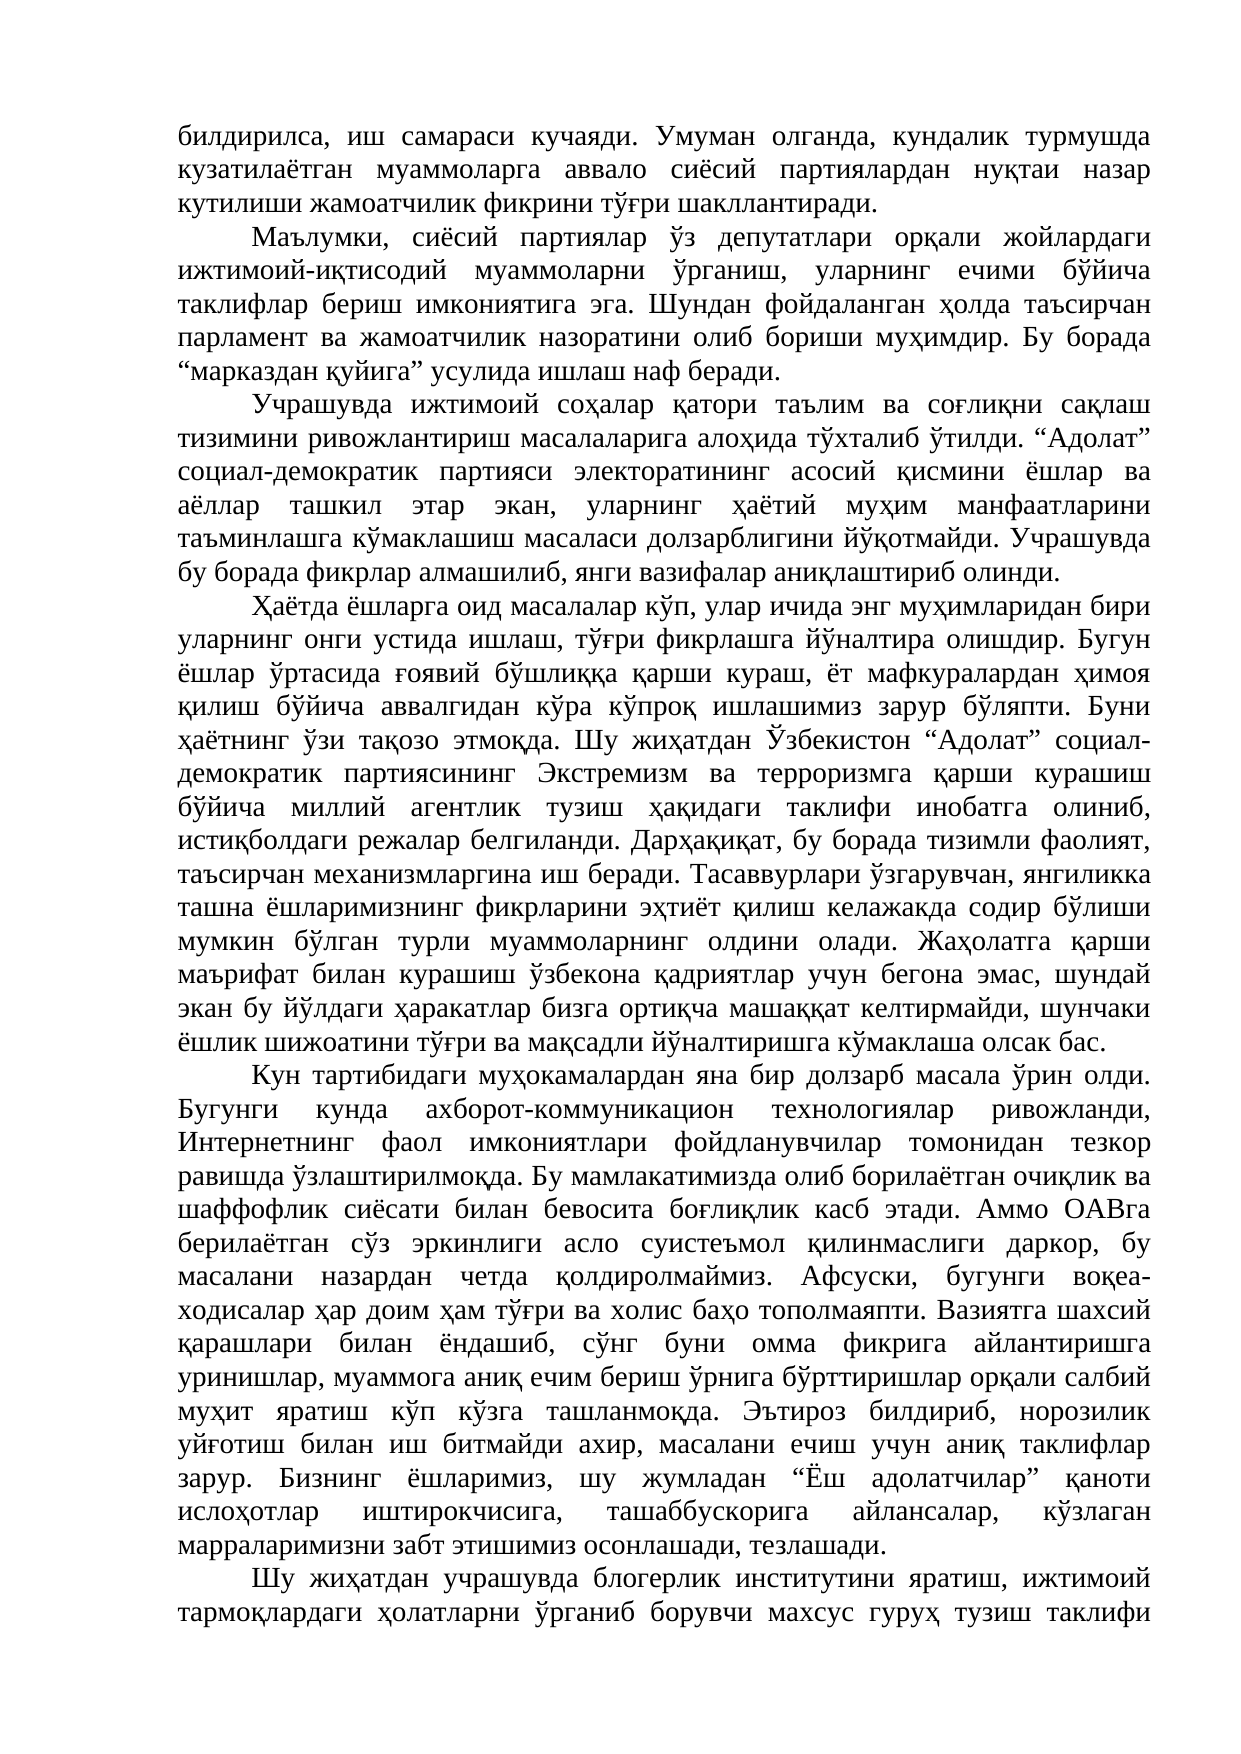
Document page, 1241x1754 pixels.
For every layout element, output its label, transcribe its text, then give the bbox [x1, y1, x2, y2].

text Маълумки, сиёсий партиялар ўз депутатлари орқали жойлардаги ижтимоий-иқтисодий муаммоларни ўрганиш, уларнинг ечими бўйича таклифлар бериш имкониятига эга. Шундан фойдаланган ҳолда таъсирчан парламент ва жамоатчилик назоратини олиб бориши муҳимдир. Бу борада “марказдан қуйига” усулида ишлаш наф беради. [177, 219, 1152, 386]
text Учрашувда ижтимоий соҳалар қатори таълим ва соғлиқни сақлаш тизимини ривожлантириш масалаларига алоҳида тўхталиб ўтилди. “Адолат” социал-демократик партияси электоратининг асосий қисмини ёшлар ва аёллар ташкил этар экан, уларнинг ҳаётий муҳим манфаатларини таъминлашга кўмаклашиш масаласи долзарблигини йўқотмайди. Учрашувда бу борада фикрлар алмашилиб, янги вазифалар аниқлаштириб олинди. [177, 386, 1152, 588]
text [177, 1560, 1152, 1627]
text Ҳаётда ёшларга оид масалалар кўп, улар ичида энг муҳимларидан бири уларнинг онги устида ишлаш, тўғри фикрлашга йўналтира олишдир. Бугун ёшлар ўртасида ғоявий бўшлиққа қарши кураш, ёт мафкуралардан ҳимоя қилиш бўйича аввалгидан кўра кўпроқ ишлашимиз зарур бўляпти. Буни ҳаётнинг ўзи тақозо этмоқда. Шу жиҳатдан Ўзбекистон “Адолат” социал-демократик партиясининг Экстремизм ва терроризмга қарши курашиш бўйича миллий агентлик тузиш ҳақидаги таклифи инобатга олиниб, истиқболдаги режалар белгиланди. Дарҳақиқат, бу борада тизимли фаолият, таъсирчан механизмларгина иш беради. Тасаввурлари ўзгарувчан, янгиликка ташна ёшларимизнинг фикрларини эҳтиёт қилиш келажакда содир бўлиши мумкин бўлган турли муаммоларнинг олдини олади. Жаҳолатга қарши маърифат билан курашиш ўзбекона қадриятлар учун бегона эмас, шундай экан бу йўлдаги ҳаракатлар бизга ортиқча машаққат келтирмайди, шунчаки ёшлик шижоатини тўғри ва мақсадли йўналтиришга кўмаклаша олсак бас. [177, 588, 1152, 1057]
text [177, 118, 1152, 219]
text Кун тартибидаги муҳокамалардан яна бир долзарб масала ўрин олди. Бугунги кунда ахборот-коммуникацион технологиялар ривожланди, Интернетнинг фаол имкониятлари фойдланувчилар томонидан тезкор равишда ўзлаштирилмоқда. Бу мамлакатимизда олиб борилаётган очиқлик ва шаффофлик сиёсати билан бевосита боғлиқлик касб этади. Аммо ОАВга берилаётган сўз эркинлиги асло суистеъмол қилинмаслиги даркор, бу масалани назардан четда қолдиролмаймиз. Афсуски, бугунги воқеа-ходисалар ҳар доим ҳам тўғри ва холис баҳо тополмаяпти. Вазиятга шахсий қарашлари билан ёндашиб, сўнг буни омма фикрига айлантиришга уринишлар, муаммога аниқ ечим бериш ўрнига бўрттиришлар орқали салбий муҳит яратиш кўп кўзга ташланмоқда. Эътироз билдириб, норозилик уйғотиш билан иш битмайди ахир, масалани ечиш учун аниқ таклифлар зарур. Бизнинг ёшларимиз, шу жумладан “Ёш адолатчилар” қаноти ислоҳотлар иштирокчисига, ташаббускорига айлансалар, кўзлаган марраларимизни забт этишимиз осонлашади, тезлашади. [177, 1057, 1152, 1560]
